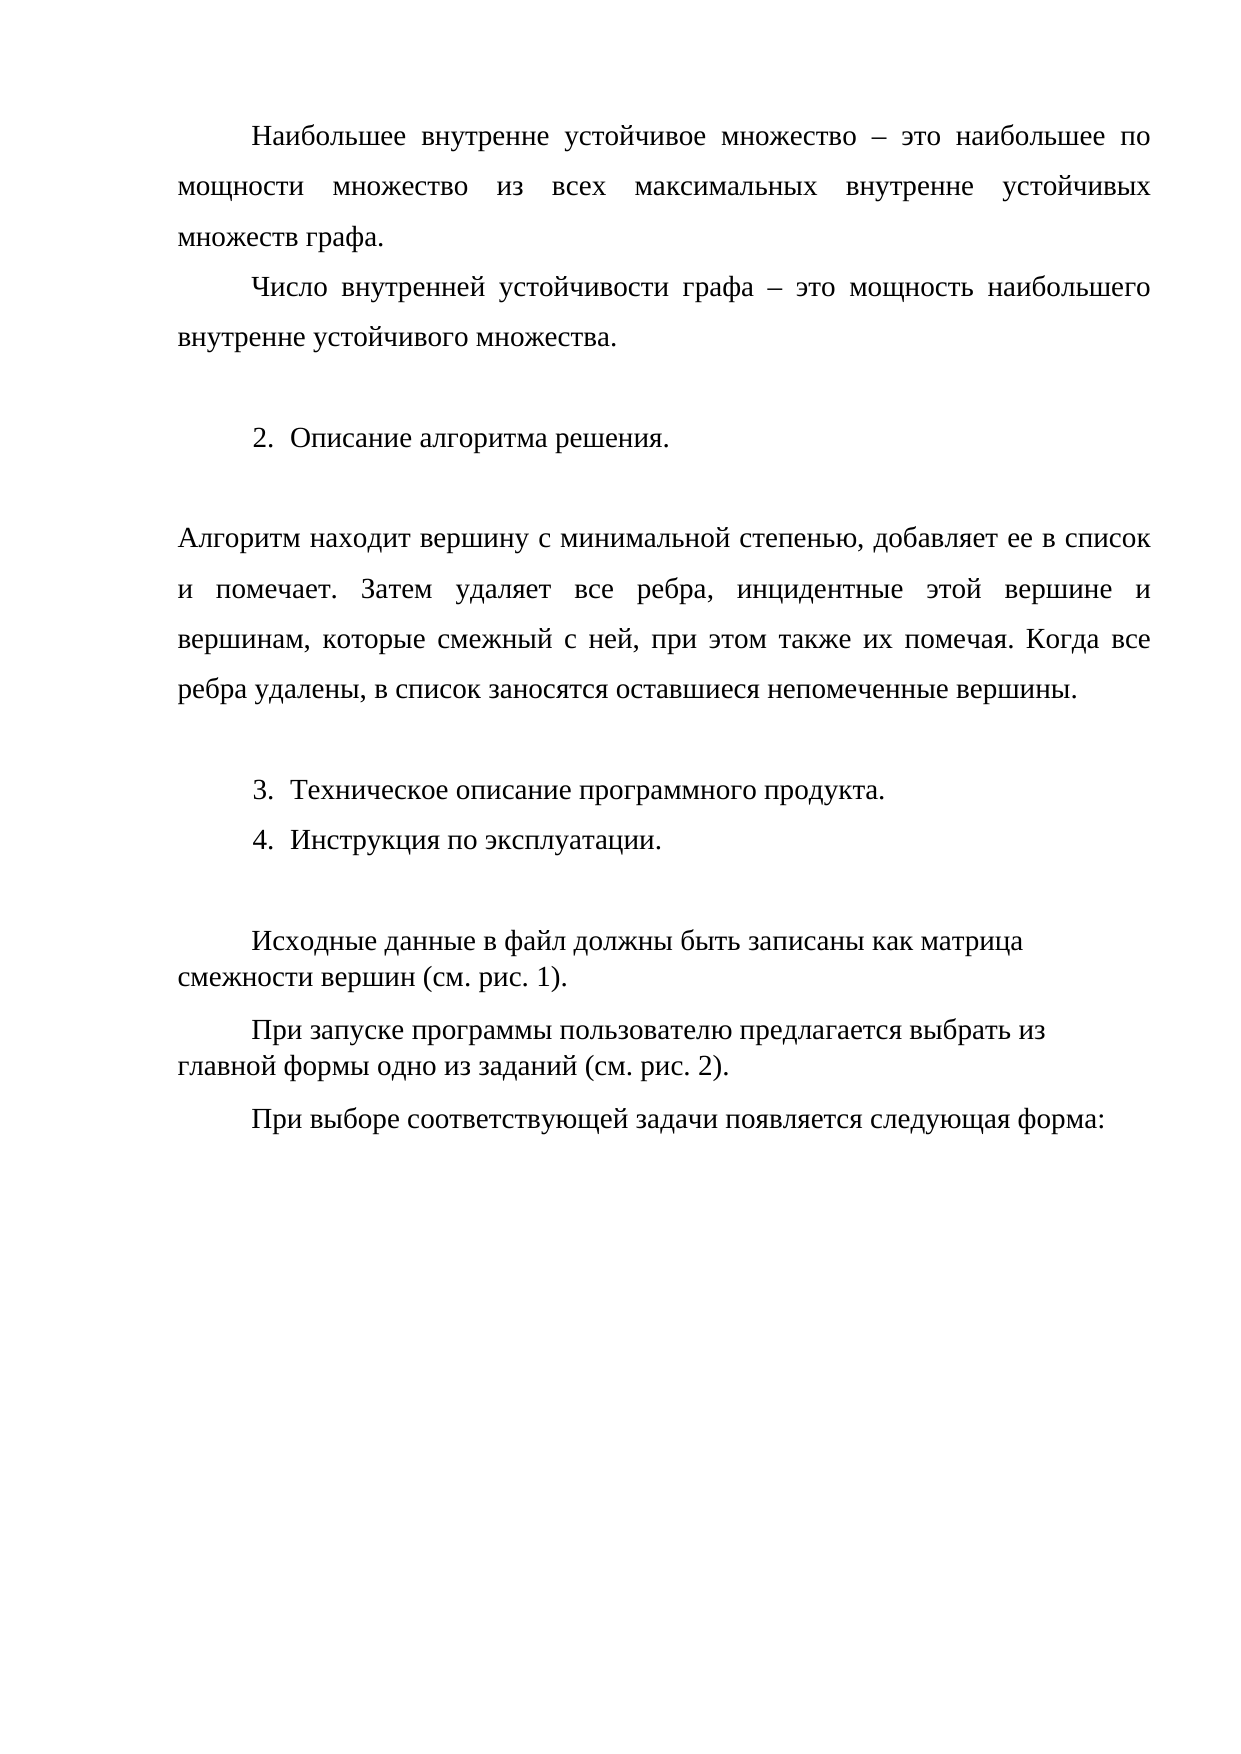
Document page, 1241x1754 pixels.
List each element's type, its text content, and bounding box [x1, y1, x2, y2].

text При запуске программы пользователю предлагается выбрать из главной формы одно из заданий (см. рис. 2). [177, 1012, 1152, 1082]
text Алгоритм находит вершину с минимальной степенью, добавляет ее в список и помечает. Затем удаляет все ребра, инцидентные этой вершине и вершинам, которые смежный с ней, при этом также их помечая. Когда все ребра удалены, в список заносятся оставшиеся непомеченные вершины. [177, 521, 1152, 705]
list Техническое описание программного продукта. [252, 772, 1152, 806]
text Число внутренней устойчивости графа – это мощность наибольшего внутренне устойчивого множества. [177, 269, 1152, 353]
list Инструкция по эксплуатации. [252, 822, 1152, 856]
text При выборе соответствующей задачи появляется следующая форма: [177, 1101, 1152, 1134]
list Описание алгоритма решения. [252, 420, 1152, 453]
text Наибольшее внутренне устойчивое множество – это наибольшее по мощности множество из всех максимальных внутренне устойчивых множеств графа. [177, 118, 1152, 252]
text Исходные данные в файл должны быть записаны как матрица смежности вершин (см. рис. 1). [177, 923, 1152, 993]
